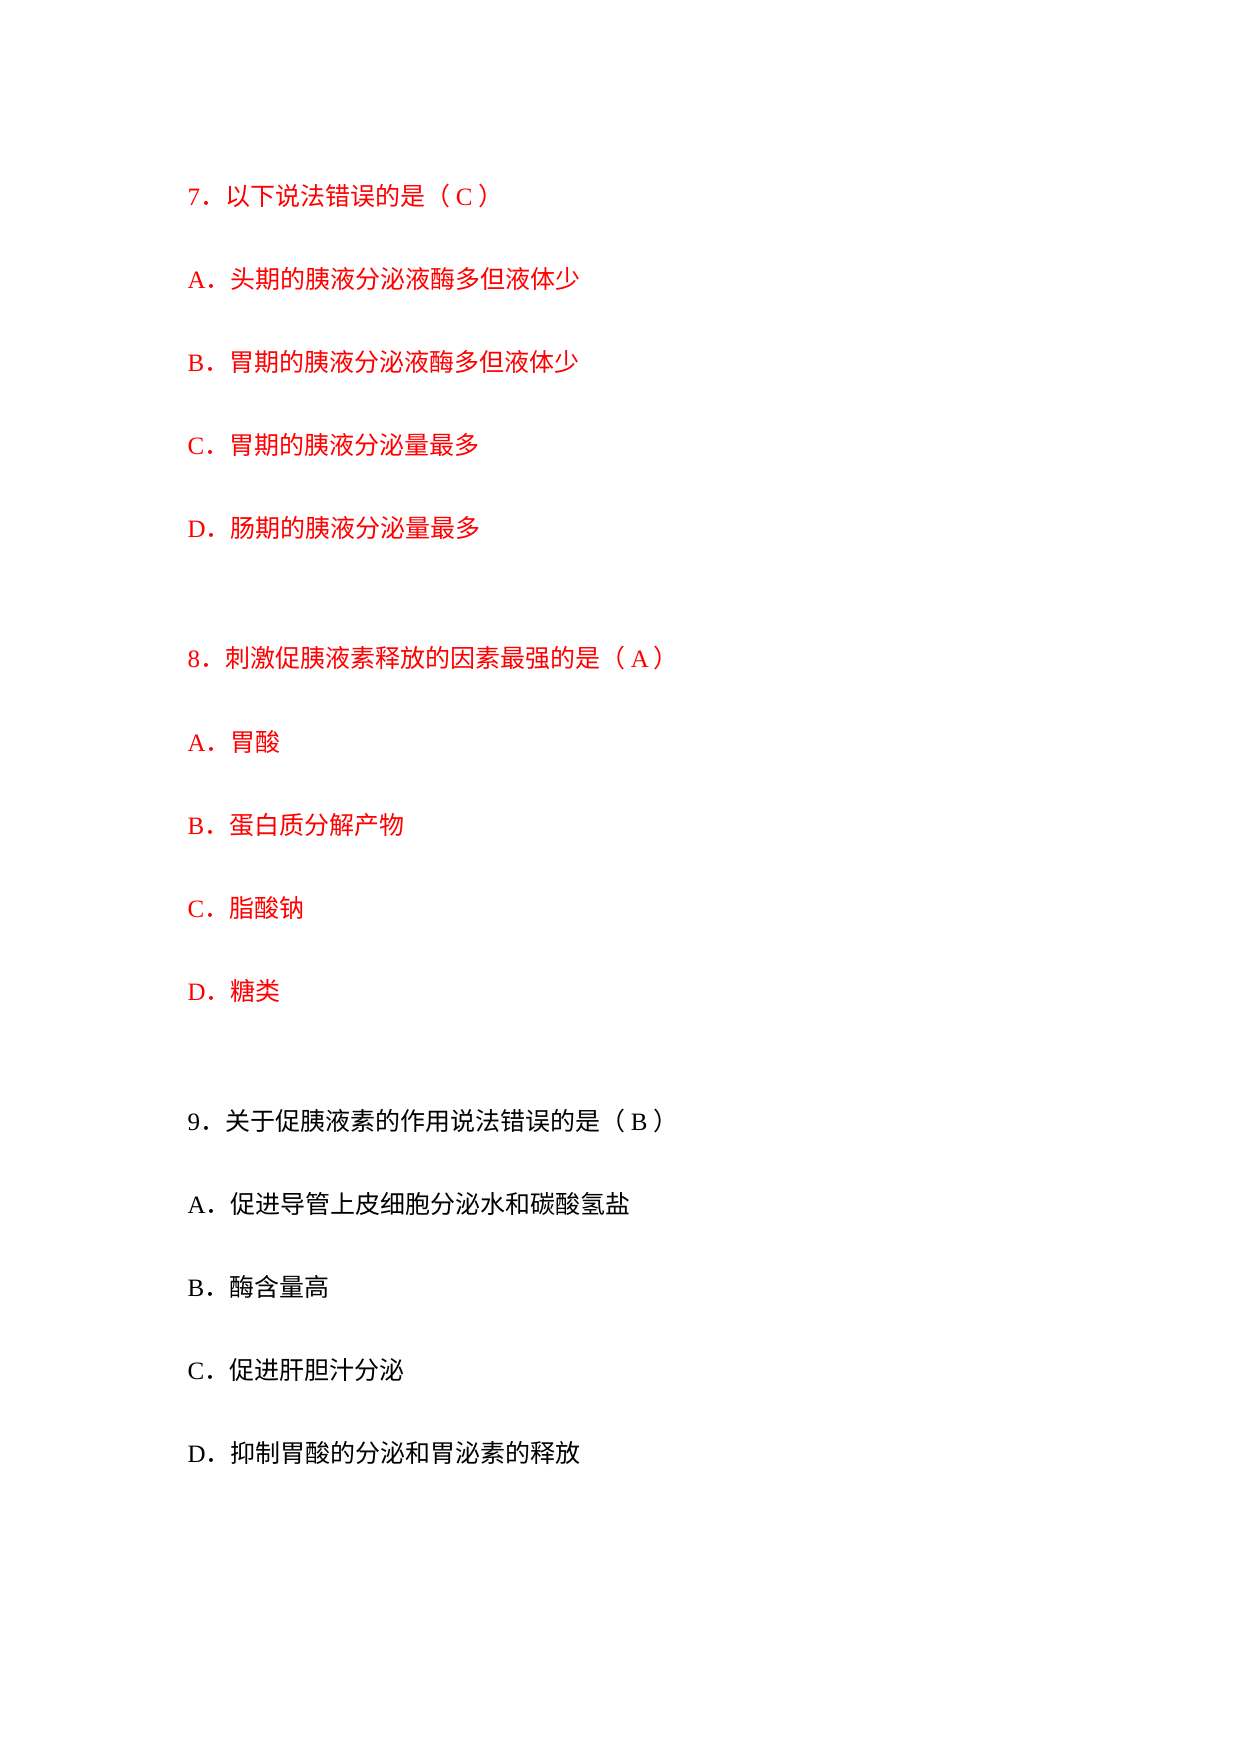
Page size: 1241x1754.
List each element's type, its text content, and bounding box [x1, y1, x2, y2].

text 9．关于促胰液素的作用说法错误的是（ B ） [187, 1087, 1053, 1152]
text B．酶含量高 [187, 1253, 1053, 1318]
text 7．以下说法错误的是（ C ） [187, 162, 1053, 227]
text C．促进肝胆汁分泌 [187, 1336, 1053, 1401]
text A．胃酸 [187, 708, 1053, 773]
text C．脂酸钠 [187, 874, 1053, 939]
text B．蛋白质分解产物 [187, 791, 1053, 856]
text A．头期的胰液分泌液酶多但液体少 [187, 245, 1053, 310]
text C．胃期的胰液分泌量最多 [187, 411, 1053, 476]
text D．抑制胃酸的分泌和胃泌素的释放 [187, 1419, 1053, 1484]
text A．促进导管上皮细胞分泌水和碳酸氢盐 [187, 1170, 1053, 1235]
text 8．刺激促胰液素释放的因素最强的是（ A ） [187, 624, 1053, 689]
text D．肠期的胰液分泌量最多 [187, 494, 1053, 559]
text D．糖类 [187, 957, 1053, 1022]
text B．胃期的胰液分泌液酶多但液体少 [187, 328, 1053, 393]
